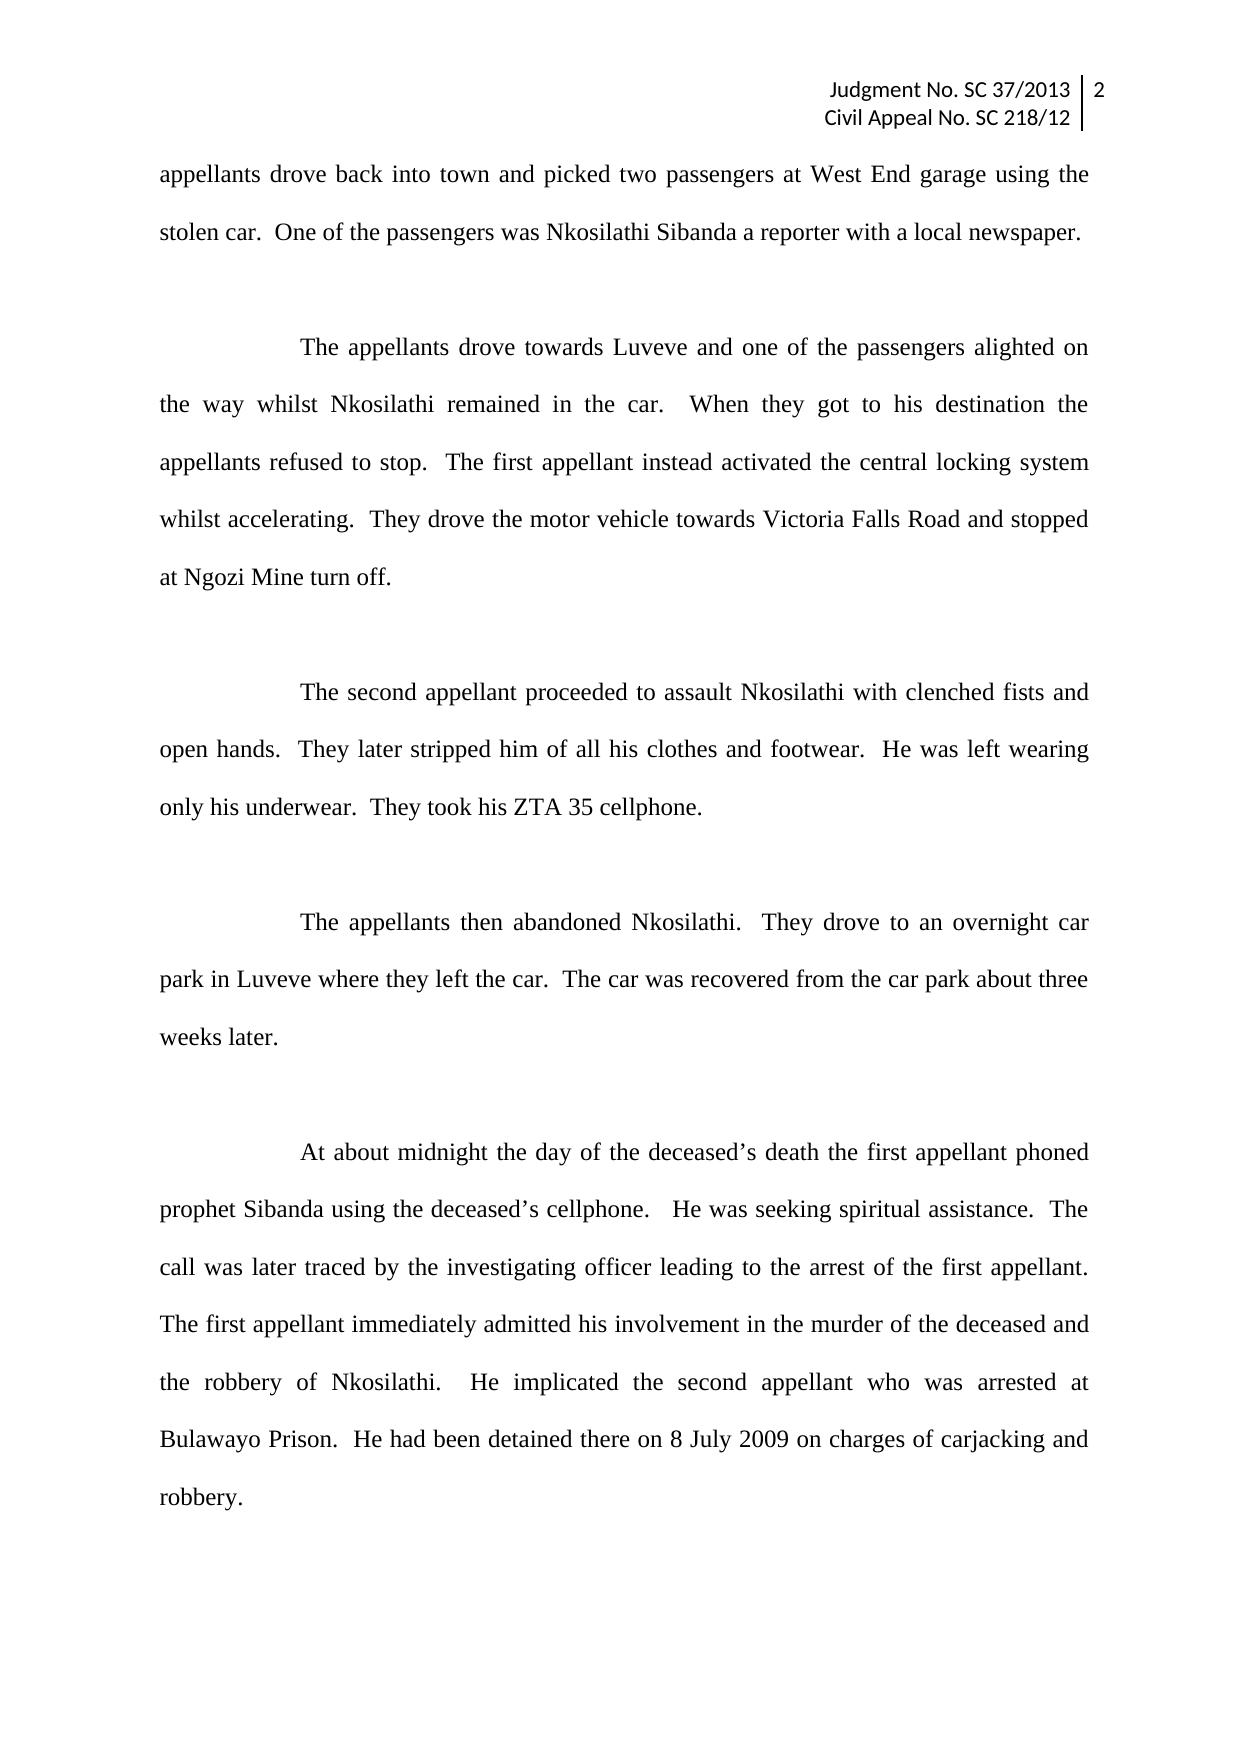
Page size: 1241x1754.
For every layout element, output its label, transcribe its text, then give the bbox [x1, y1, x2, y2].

text The second appellant proceeded to assault Nkosilathi with clenched fists and open hands. They later stripped him of all his clothes and footwear. He was left wearing only his underwear. They took his ZTA 35 cellphone. [159, 677, 1090, 820]
text The appellants then abandoned Nkosilathi. They drove to an overnight car park in Luveve where they left the car. The car was recovered from the car park about three weeks later. [159, 907, 1090, 1050]
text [159, 159, 1090, 245]
text At about midnight the day of the deceased’s death the first appellant phoned prophet Sibanda using the deceased’s cellphone. He was seeking spiritual assistance. The call was later traced by the investigating officer leading to the arrest of the first appellant. The first appellant immediately admitted his involvement in the murder of the deceased and the robbery of Nkosilathi. He implicated the second appellant who was arrested at Bulawayo Prison. He had been detained there on 8 July 2009 on charges of carjacking and robbery. [159, 1137, 1090, 1510]
text The appellants drove towards Luveve and one of the passengers alighted on the way whilst Nkosilathi remained in the car. When they got to his destination the appellants refused to stop. The first appellant instead activated the central locking system whilst accelerating. They drove the motor vehicle towards Victoria Falls Road and stopped at Ngozi Mine turn off. [159, 332, 1090, 590]
